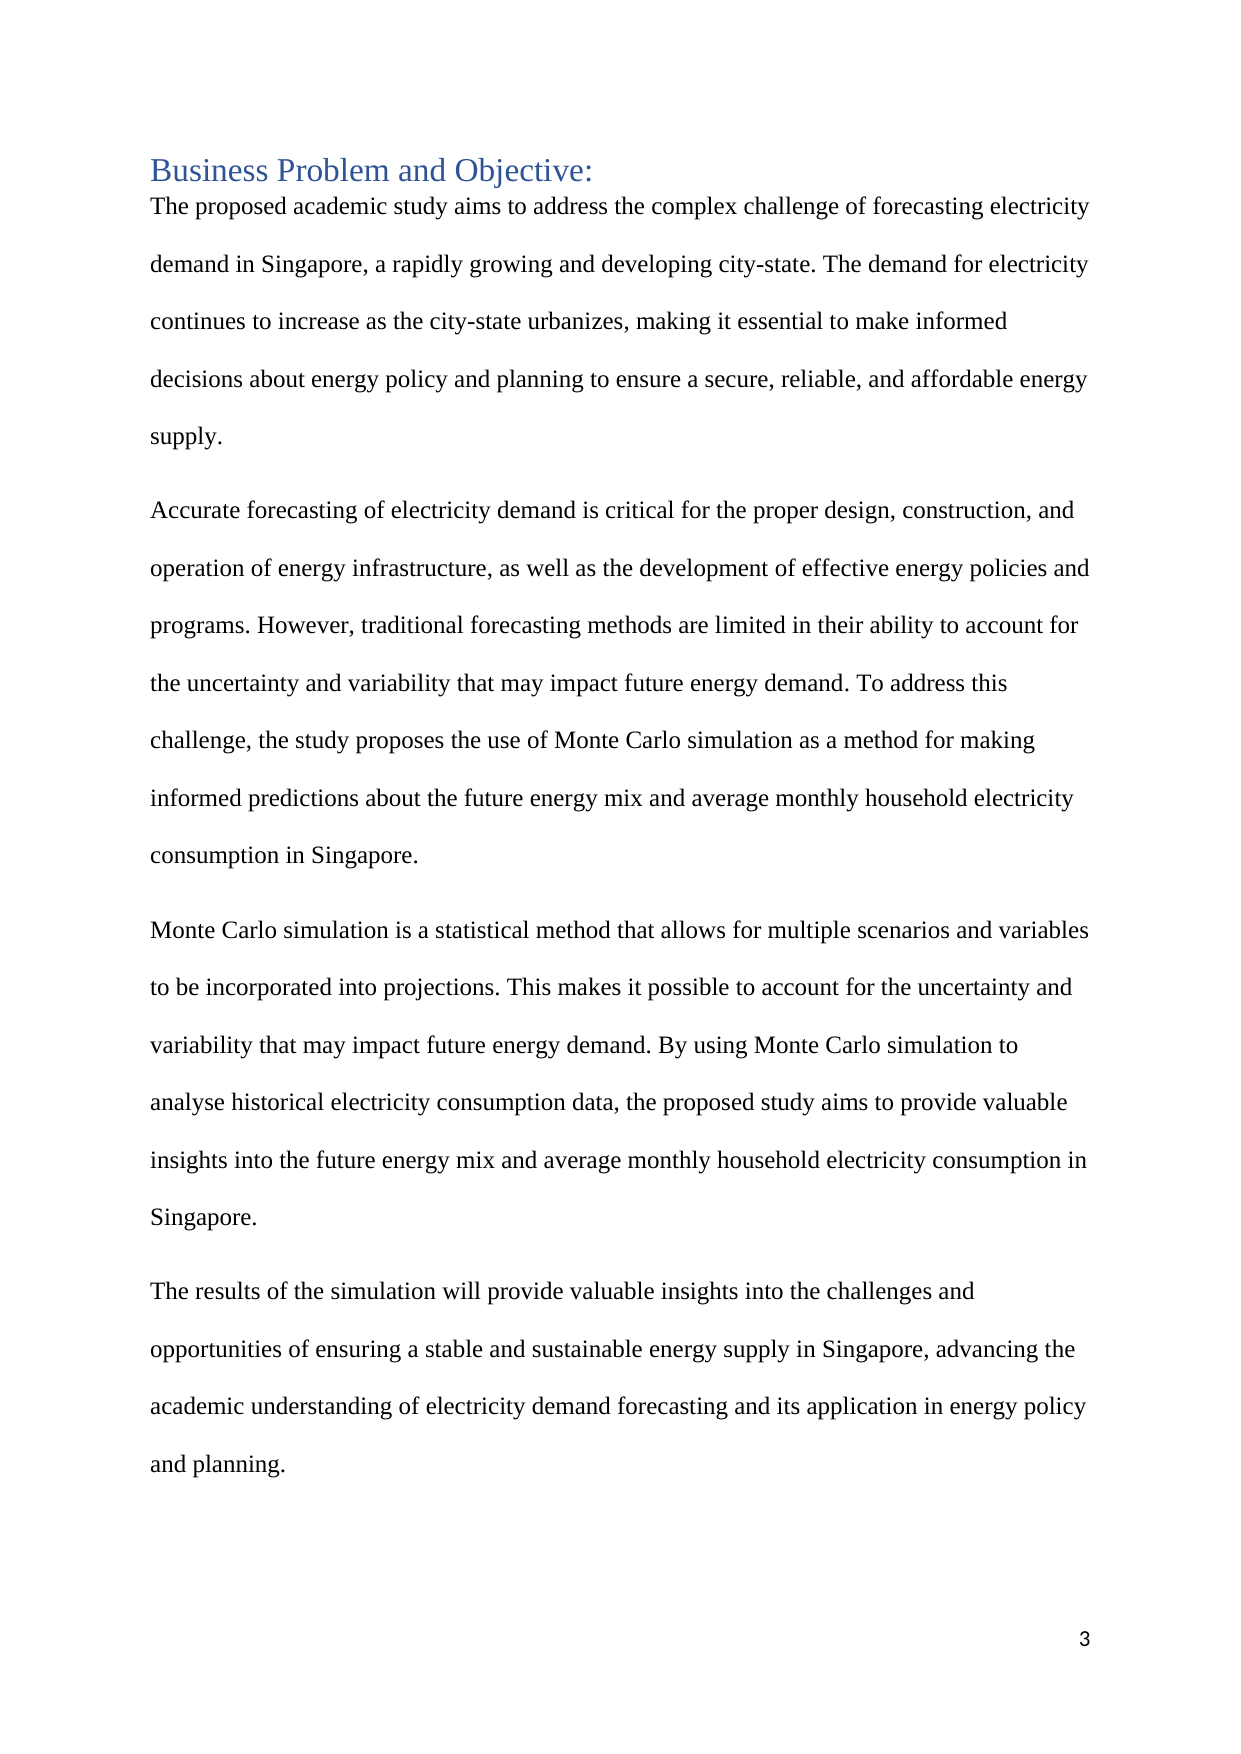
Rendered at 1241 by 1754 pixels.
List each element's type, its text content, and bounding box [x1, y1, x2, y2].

text The proposed academic study aims to address the complex challenge of forecasting electricity demand in Singapore, a rapidly growing and developing city-state. The demand for electricity continues to increase as the city-state urbanizes, making it essential to make informed decisions about energy policy and planning to ensure a secure, reliable, and affordable energy supply. [150, 191, 1090, 450]
text The results of the simulation will provide valuable insights into the challenges and opportunities of ensuring a stable and sustainable energy supply in Singapore, advancing the academic understanding of electricity demand forecasting and its application in energy policy and planning. [150, 1276, 1090, 1478]
text Monte Carlo simulation is a statistical method that allows for multiple scenarios and variables to be incorporated into projections. This makes it possible to account for the uncertainty and variability that may impact future energy demand. By using Monte Carlo simulation to analyse historical electricity consumption data, the proposed study aims to provide valuable insights into the future energy mix and average monthly household electricity consumption in Singapore. [150, 915, 1090, 1231]
subtitle Business Problem and Objective: [150, 150, 1090, 188]
text Accurate forecasting of electricity demand is critical for the proper design, construction, and operation of energy infrastructure, as well as the development of effective energy policies and programs. However, traditional forecasting methods are limited in their ability to account for the uncertainty and variability that may impact future energy demand. To address this challenge, the study proposes the use of Monte Carlo simulation as a method for making informed predictions about the future energy mix and average monthly household electricity consumption in Singapore. [150, 496, 1090, 869]
